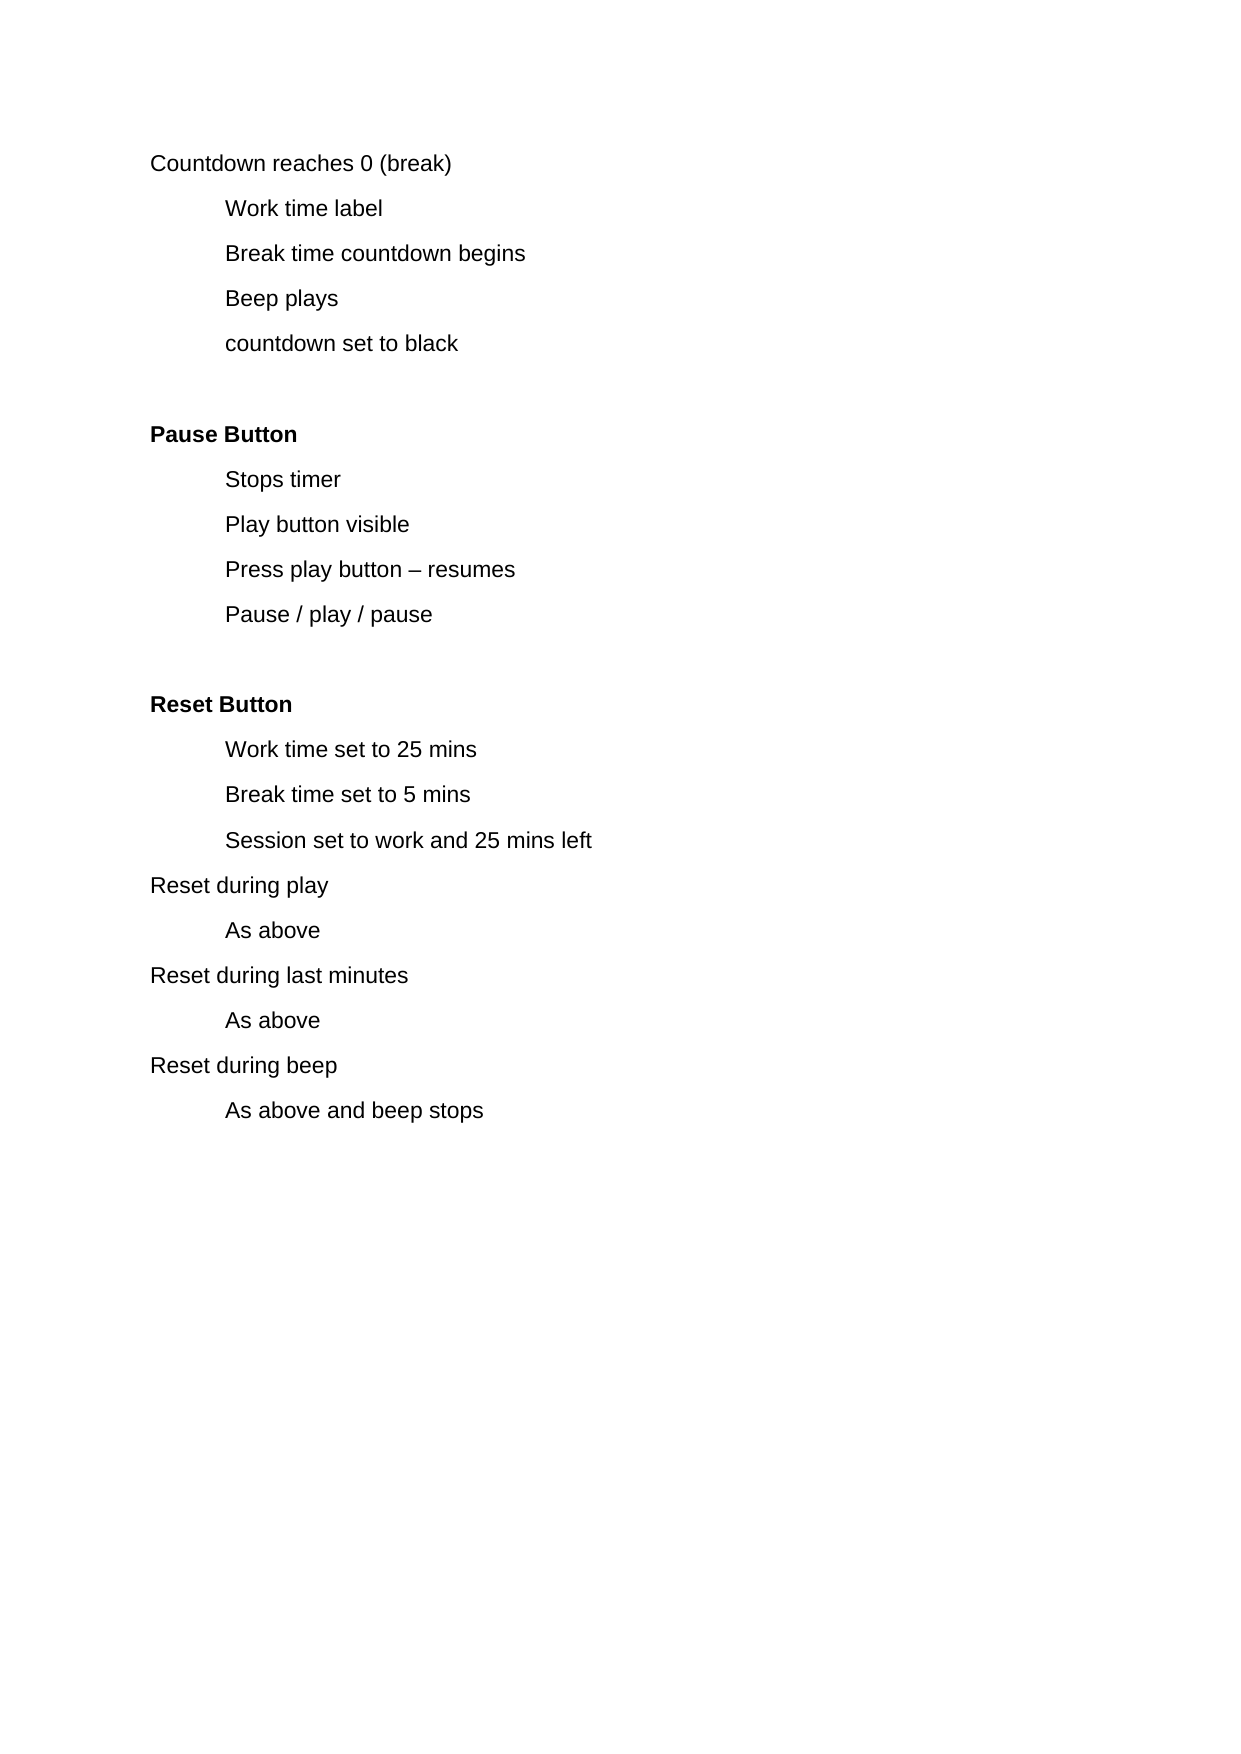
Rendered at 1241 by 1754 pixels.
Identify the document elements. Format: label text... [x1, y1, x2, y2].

text Pause Button [150, 421, 1090, 447]
text Countdown reaches 0 (break) [150, 150, 1090, 176]
text Pause / play / pause [150, 601, 1090, 627]
text As above [150, 917, 1090, 943]
text countdown set to black [150, 330, 1090, 357]
text Reset during beep [150, 1052, 1090, 1078]
text Work time set to 25 mins [150, 736, 1090, 763]
text Break time countdown begins [150, 240, 1090, 267]
text Reset during last minutes [150, 962, 1090, 988]
text Reset Button [150, 691, 1090, 718]
text As above and beep stops [150, 1097, 1090, 1123]
text Stops timer [150, 466, 1090, 492]
text Work time label [150, 195, 1090, 221]
text Play button visible [150, 511, 1090, 537]
text Press play button – resumes [150, 556, 1090, 582]
text Beep plays [150, 285, 1090, 312]
text Reset during play [150, 872, 1090, 898]
text Break time set to 5 mins [150, 781, 1090, 808]
text As above [150, 1007, 1090, 1033]
text Session set to work and 25 mins left [150, 827, 1090, 853]
